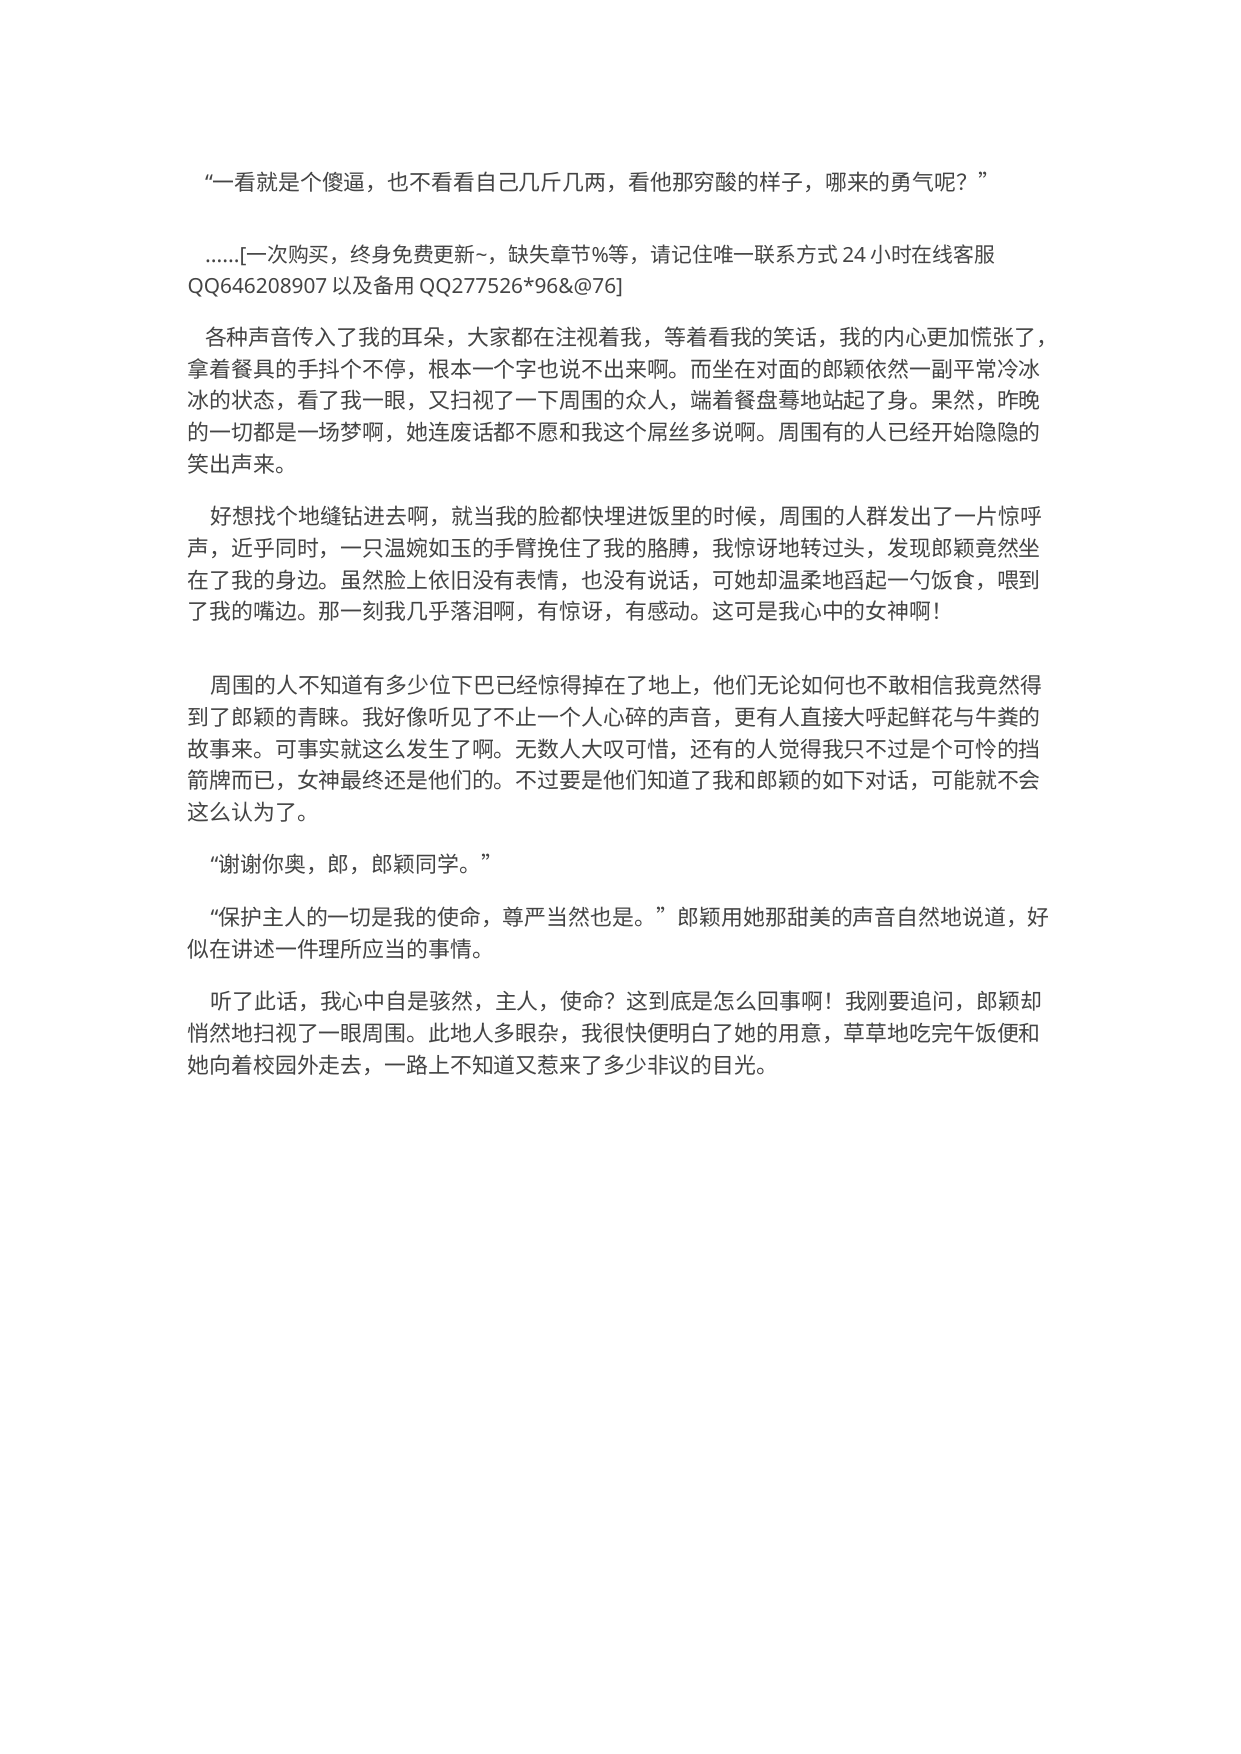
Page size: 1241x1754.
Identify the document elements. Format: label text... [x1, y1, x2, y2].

text “谢谢你奥，郎，郎颖同学。” [187, 847, 1053, 879]
text “一看就是个傻逼，也不看看自己几斤几两，看他那穷酸的样子，哪来的勇气呢？”4 j( _- f! G m& r [187, 164, 1053, 217]
text 好想找个地缝钻进去啊，就当我的脸都快埋进饭里的时候，周围的人群发出了一片惊呼声，近乎同时，一只温婉如玉的手臂挽住了我的胳膊，我惊讶地转过头，发现郎颖竟然坐在了我的身边。虽然脸上依旧没有表情，也没有说话，可她却温柔地舀起一勺饭食，喂到了我的嘴边。那一刻我几乎落泪啊，有惊讶，有感动。这可是我心中的女神啊！: L/ b* m, a0 x! f( p [228, 499, 1053, 647]
text ……[一次购买，终身免费更新~，缺失章节%等，请记住唯一联系方式24小时在线客服QQ646208907以及备用QQ277526*96&@76] [187, 238, 1053, 299]
text 听了此话，我心中自是骇然，主人，使命？这到底是怎么回事啊！我刚要追问，郎颖却悄然地扫视了一眼周围。此地人多眼杂，我很快便明白了她的用意，草草地吃完午饭便和她向着校园外走去，一路上不知道又惹来了多少非议的目光。 [778, 984, 1053, 1079]
text 周围的人不知道有多少位下巴已经惊得掉在了地上，他们无论如何也不敢相信我竟然得到了郎颖的青睐。我好像听见了不止一个人心碎的声音，更有人直接大呼起鲜花与牛粪的故事来。可事实就这么发生了啊。无数人大叹可惜，还有的人觉得我只不过是个可怜的挡箭牌而已，女神最终还是他们的。不过要是他们知道了我和郎颖的如下对话，可能就不会这么认为了。- f4 X5 u6 Z; _( U [319, 668, 1053, 827]
text “保护主人的一切是我的使命，尊严当然也是。”郎颖用她那甜美的声音自然地说道，好似在讲述一件理所应当的事情。 [494, 900, 1053, 963]
text 各种声音传入了我的耳朵，大家都在注视着我，等着看我的笑话，我的内心更加慌张了，拿着餐具的手抖个不停，根本一个字也说不出来啊。而坐在对面的郎颖依然一副平常冷冰冰的状态，看了我一眼，又扫视了一下周围的众人，端着餐盘蓦地站起了身。果然，昨晚的一切都是一场梦啊，她连废话都不愿和我这个屌丝多说啊。周围有的人已经开始隐隐的笑出声来。 [187, 320, 1053, 478]
